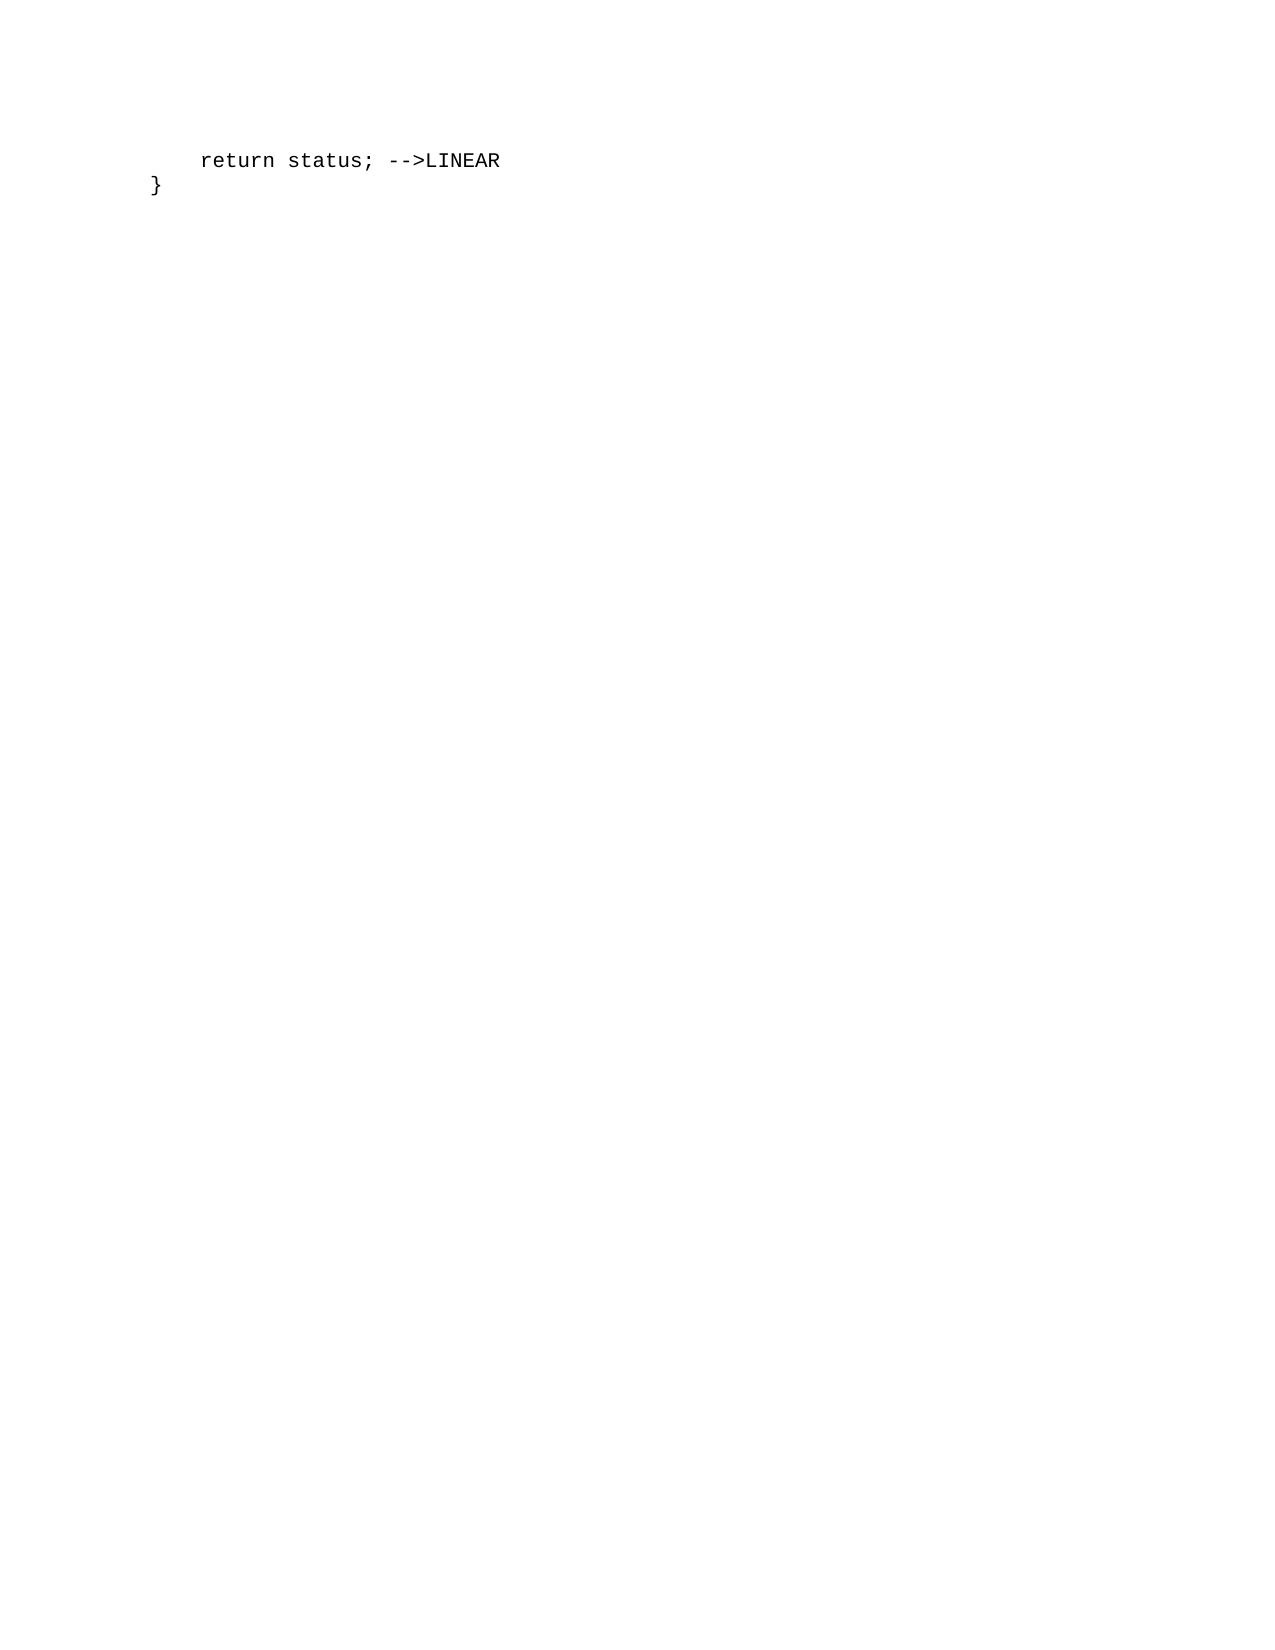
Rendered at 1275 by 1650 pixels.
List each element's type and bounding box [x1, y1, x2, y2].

text [150, 150, 1125, 197]
